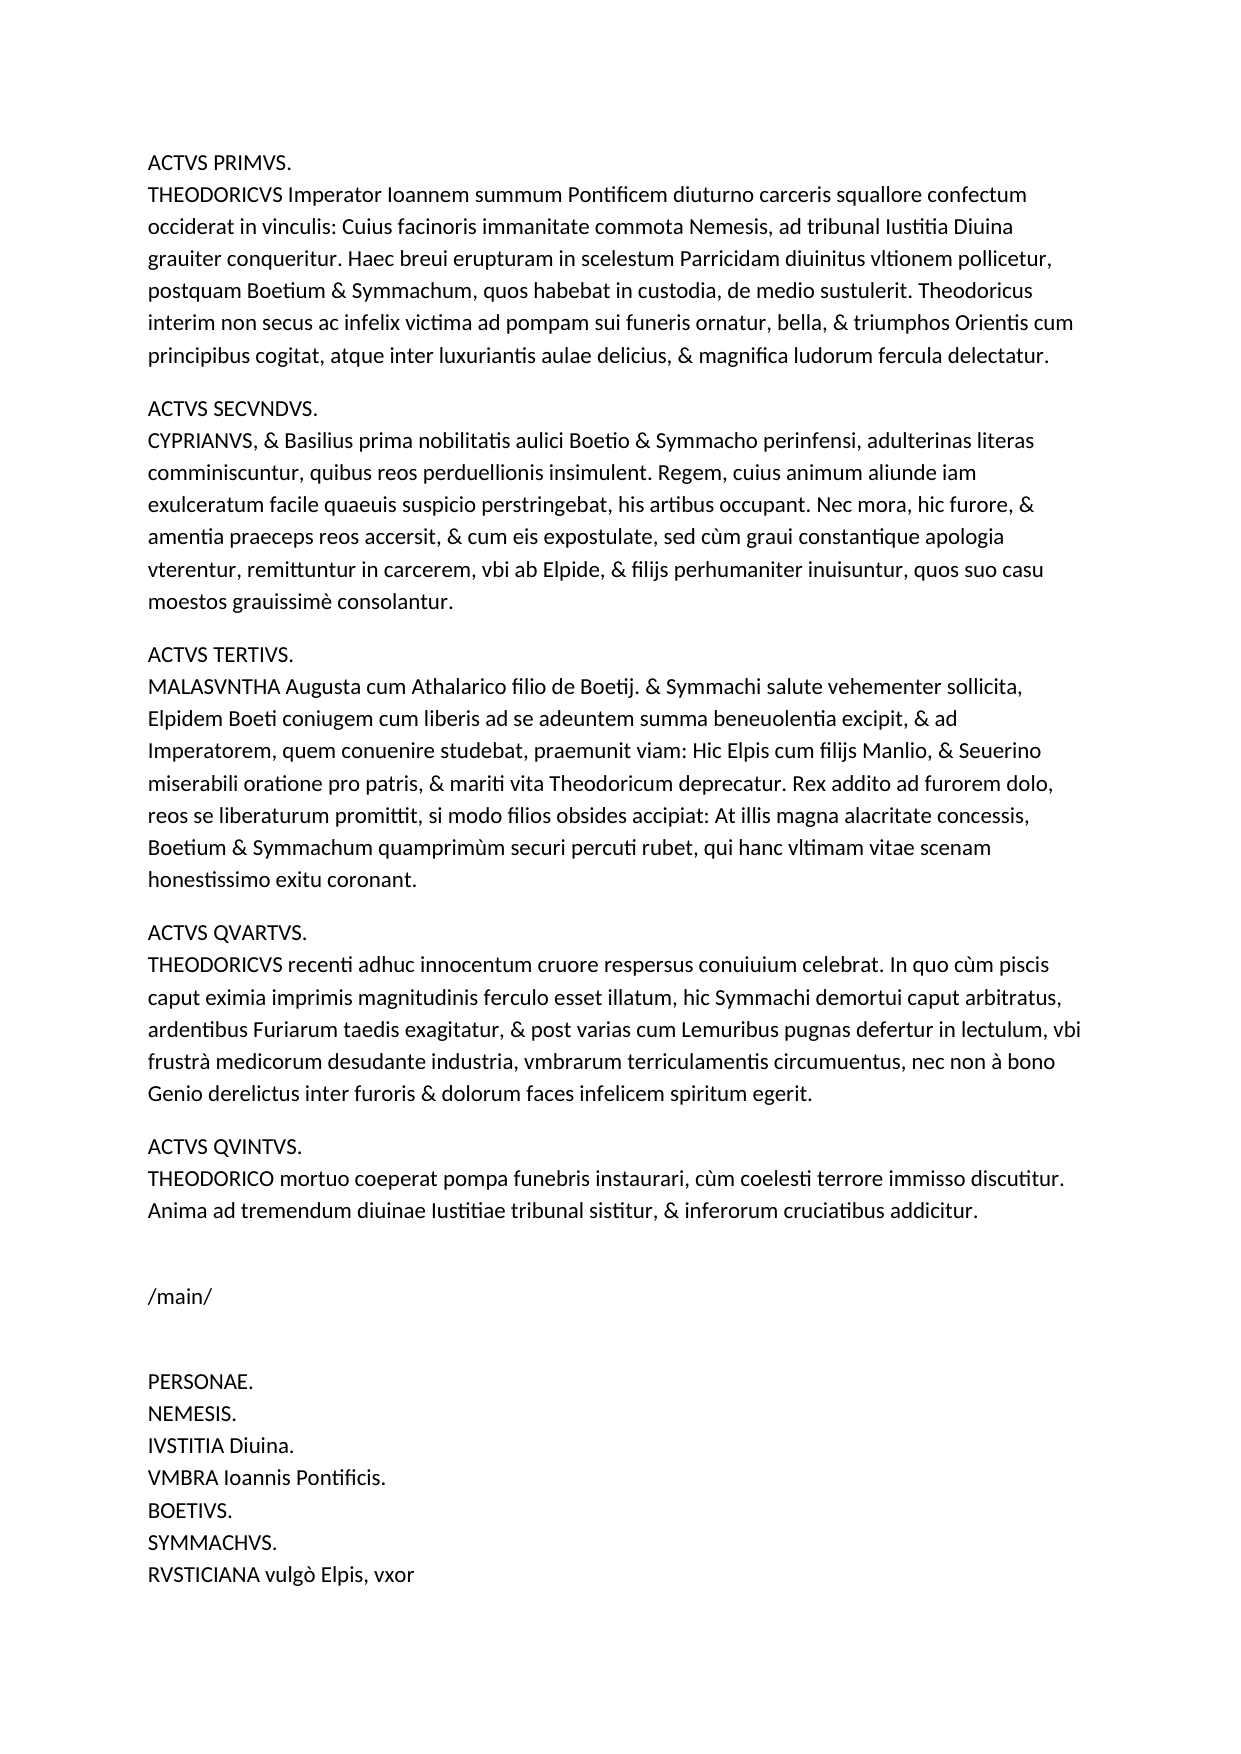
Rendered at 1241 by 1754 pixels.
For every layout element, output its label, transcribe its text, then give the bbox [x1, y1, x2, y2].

text ACTVS SECVNDVS. CYPRIANVS, & Basilius prima nobilitatis aulici Boetio & Symmacho perinfensi, adulterinas literas comminiscuntur, quibus reos perduellionis insimulent. Regem, cuius animum aliunde iam exulceratum facile quaeuis suspicio perstringebat, his artibus occupant. Nec mora, hic furore, & amentia praeceps reos accersit, & cum eis expostulate, sed cùm graui constantique apologia vterentur, remittuntur in carcerem, vbi ab Elpide, & filijs perhumaniter inuisuntur, quos suo casu moestos grauissimè consolantur. [148, 394, 1093, 615]
text ACTVS QVINTVS. THEODORICO mortuo coeperat pompa funebris instaurari, cùm coelesti terrore immisso discutitur. Anima ad tremendum diuinae Iustitiae tribunal sistitur, & inferorum cruciatibus addicitur. [148, 1132, 1093, 1257]
text ACTVS QVARTVS. THEODORICVS recenti adhuc innocentum cruore respersus conuiuium celebrat. In quo cùm piscis caput eximia imprimis magnitudinis ferculo esset illatum, hic Symmachi demortui caput arbitratus, ardentibus Furiarum taedis exagitatur, & post varias cum Lemuribus pugnas defertur in lectulum, vbi frustrà medicorum desudante industria, vmbrarum terriculamentis circumuentus, nec non à bono Genio derelictus inter furoris & dolorum faces infelicem spiritum egerit. [148, 918, 1093, 1107]
text ACTVS PRIMVS. THEODORICVS Imperator Ioannem summum Pontificem diuturno carceris squallore confectum occiderat in vinculis: Cuius facinoris immanitate commota Nemesis, ad tribunal Iustitia Diuina grauiter conqueritur. Haec breui erupturam in scelestum Parricidam diuinitus vltionem pollicetur, postquam Boetium & Symmachum, quos habebat in custodia, de medio sustulerit. Theodoricus interim non secus ac infelix victima ad pompam sui funeris ornatur, bella, & triumphos Orientis cum principibus cogitat, atque inter luxuriantis aulae delicius, & magnifica ludorum fercula delectatur. [148, 148, 1093, 369]
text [148, 1335, 1093, 1588]
text ACTVS TERTIVS. MALASVNTHA Augusta cum Athalarico filio de Boetij. & Symmachi salute vehementer sollicita, Elpidem Boeti coniugem cum liberis ad se adeuntem summa beneuolentia excipit, & ad Imperatorem, quem conuenire studebat, praemunit viam: Hic Elpis cum filijs Manlio, & Seuerino miserabili oratione pro patris, & mariti vita Theodoricum deprecatur. Rex addito ad furorem dolo, reos se liberaturum promittit, si modo filios obsides accipiat: At illis magna alacritate concessis, Boetium & Symmachum quamprimùm securi percuti rubet, qui hanc vltimam vitae scenam honestissimo exitu coronant. [148, 640, 1093, 893]
text /main/ [148, 1282, 1093, 1310]
